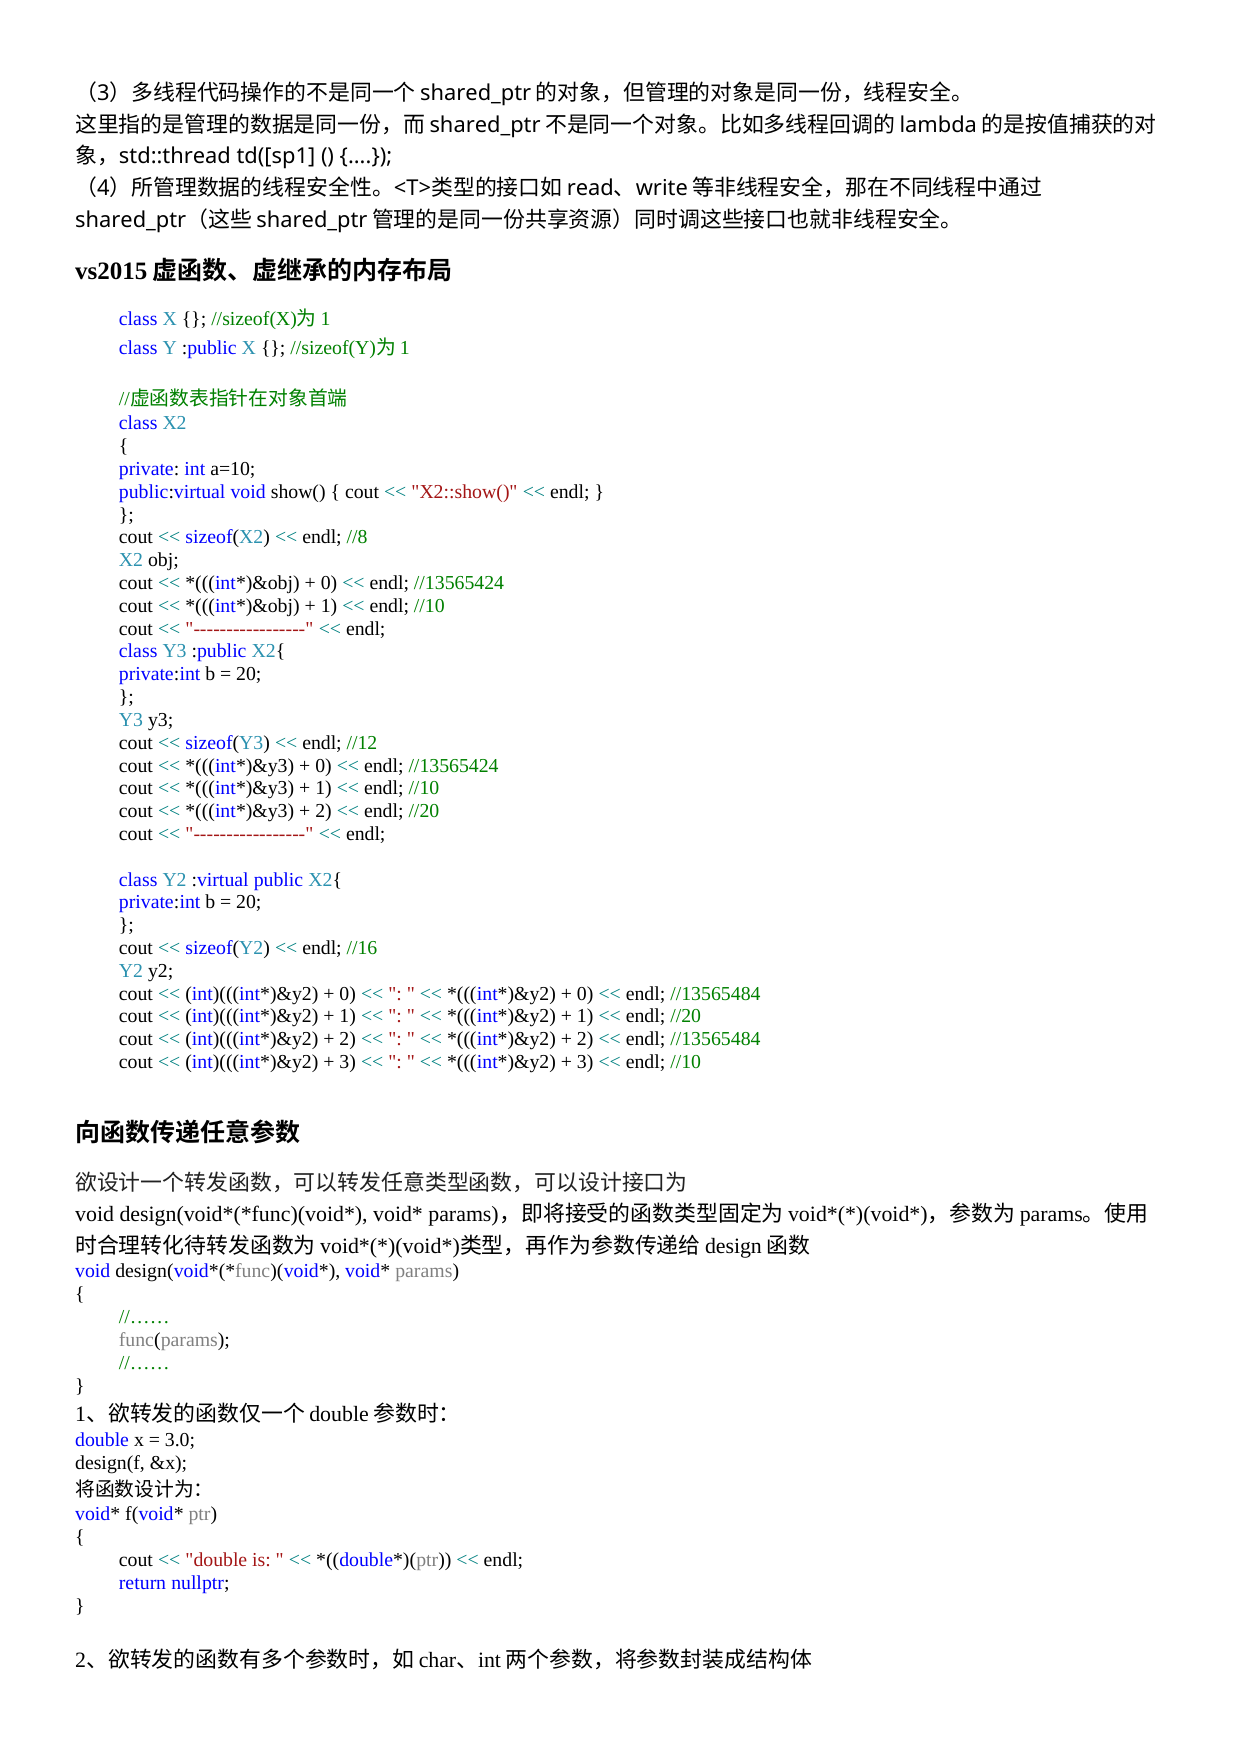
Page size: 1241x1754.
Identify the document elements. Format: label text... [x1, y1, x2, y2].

text class X2 [75, 411, 1165, 434]
text class Y2 :virtual public X2{ [75, 868, 1165, 890]
text X2 obj; [75, 548, 1165, 571]
text （4）所管理数据的线程安全性。<T>类型的接口如read、write等非线程安全，那在不同线程中通过shared_ptr（这些shared_ptr管理的是同一份共享资源）同时调这些接口也就非线程安全。 [75, 170, 1165, 234]
text //虚函数表指针在对象首端 [75, 383, 1165, 411]
text cout << "-----------------" << endl; [75, 617, 1165, 639]
text //…… [75, 1305, 1165, 1328]
text 欲设计一个转发函数，可以转发任意类型函数，可以设计接口为 [75, 1164, 1165, 1196]
text private:int b = 20; [75, 890, 1165, 913]
text cout << *(((int*)&y3) + 2) << endl; //20 [75, 799, 1165, 822]
text cout << *(((int*)&obj) + 0) << endl; //13565424 [75, 571, 1165, 594]
text class Y3 :public X2{ [75, 639, 1165, 662]
text public:virtual void show() { cout << "X2::show()" << endl; } [75, 480, 1165, 503]
text cout << sizeof(Y2) << endl; //16 [75, 936, 1165, 959]
text cout << *(((int*)&y3) + 1) << endl; //10 [75, 776, 1165, 799]
text cout << "double is: " << *((double*)(ptr)) << endl; [75, 1548, 1165, 1571]
text cout << (int)(((int*)&y2) + 2) << ": " << *(((int*)&y2) + 2) << endl; //13565484 [75, 1027, 1165, 1050]
text 将函数设计为： [75, 1474, 1165, 1502]
text } [75, 1593, 1165, 1616]
text class Y :public X {}; //sizeof(Y)为1 [75, 331, 1165, 360]
text design(f, &x); [75, 1451, 1165, 1474]
text private: int a=10; [75, 457, 1165, 480]
text cout << (int)(((int*)&y2) + 1) << ": " << *(((int*)&y2) + 1) << endl; //20 [75, 1004, 1165, 1027]
text private:int b = 20; [75, 662, 1165, 685]
text cout << (int)(((int*)&y2) + 3) << ": " << *(((int*)&y2) + 3) << endl; //10 [75, 1050, 1165, 1073]
text cout << sizeof(X2) << endl; //8 [75, 525, 1165, 548]
text cout << "-----------------" << endl; [75, 822, 1165, 845]
text { [75, 434, 1165, 457]
text { [75, 1525, 1165, 1548]
subtitle vs2015虚函数、虚继承的内存布局 [75, 250, 1165, 286]
text func(params); [75, 1328, 1165, 1351]
text cout << sizeof(Y3) << endl; //12 [75, 731, 1165, 753]
text cout << (int)(((int*)&y2) + 0) << ": " << *(((int*)&y2) + 0) << endl; //13565484 [75, 982, 1165, 1004]
text 2、欲转发的函数有多个参数时，如char、int两个参数，将参数封装成结构体 [75, 1642, 1165, 1673]
text cout << *(((int*)&y3) + 0) << endl; //13565424 [75, 753, 1165, 776]
text （3）多线程代码操作的不是同一个shared_ptr的对象，但管理的对象是同一份，线程安全。 [75, 75, 1165, 107]
text cout << *(((int*)&obj) + 1) << endl; //10 [75, 594, 1165, 617]
text Y2 y2; [75, 959, 1165, 982]
text void* f(void* ptr) [75, 1502, 1165, 1525]
text //…… [75, 1351, 1165, 1373]
text Y3 y3; [75, 708, 1165, 731]
text }; [75, 685, 1165, 708]
subtitle 向函数传递任意参数 [75, 1112, 1165, 1148]
text void design(void*(*func)(void*), void* params) [75, 1259, 1165, 1282]
text return nullptr; [75, 1571, 1165, 1593]
text { [75, 1282, 1165, 1305]
text void design(void*(*func)(void*), void* params)，即将接受的函数类型固定为void*(*)(void*)，参数为params。使用时合理转化待转发函数为void*(*)(void*)类型，再作为参数传递给design函数 [75, 1196, 1165, 1259]
text }; [75, 503, 1165, 525]
text class X {}; //sizeof(X)为1 [75, 303, 1165, 331]
text }; [75, 913, 1165, 936]
text 1、欲转发的函数仅一个double参数时： [75, 1396, 1165, 1428]
text } [75, 1373, 1165, 1396]
text double x = 3.0; [75, 1428, 1165, 1451]
text 这里指的是管理的数据是同一份，而shared_ptr不是同一个对象。比如多线程回调的lambda的是按值捕获的对象，std::thread td([sp1] () {....}); [75, 107, 1165, 170]
